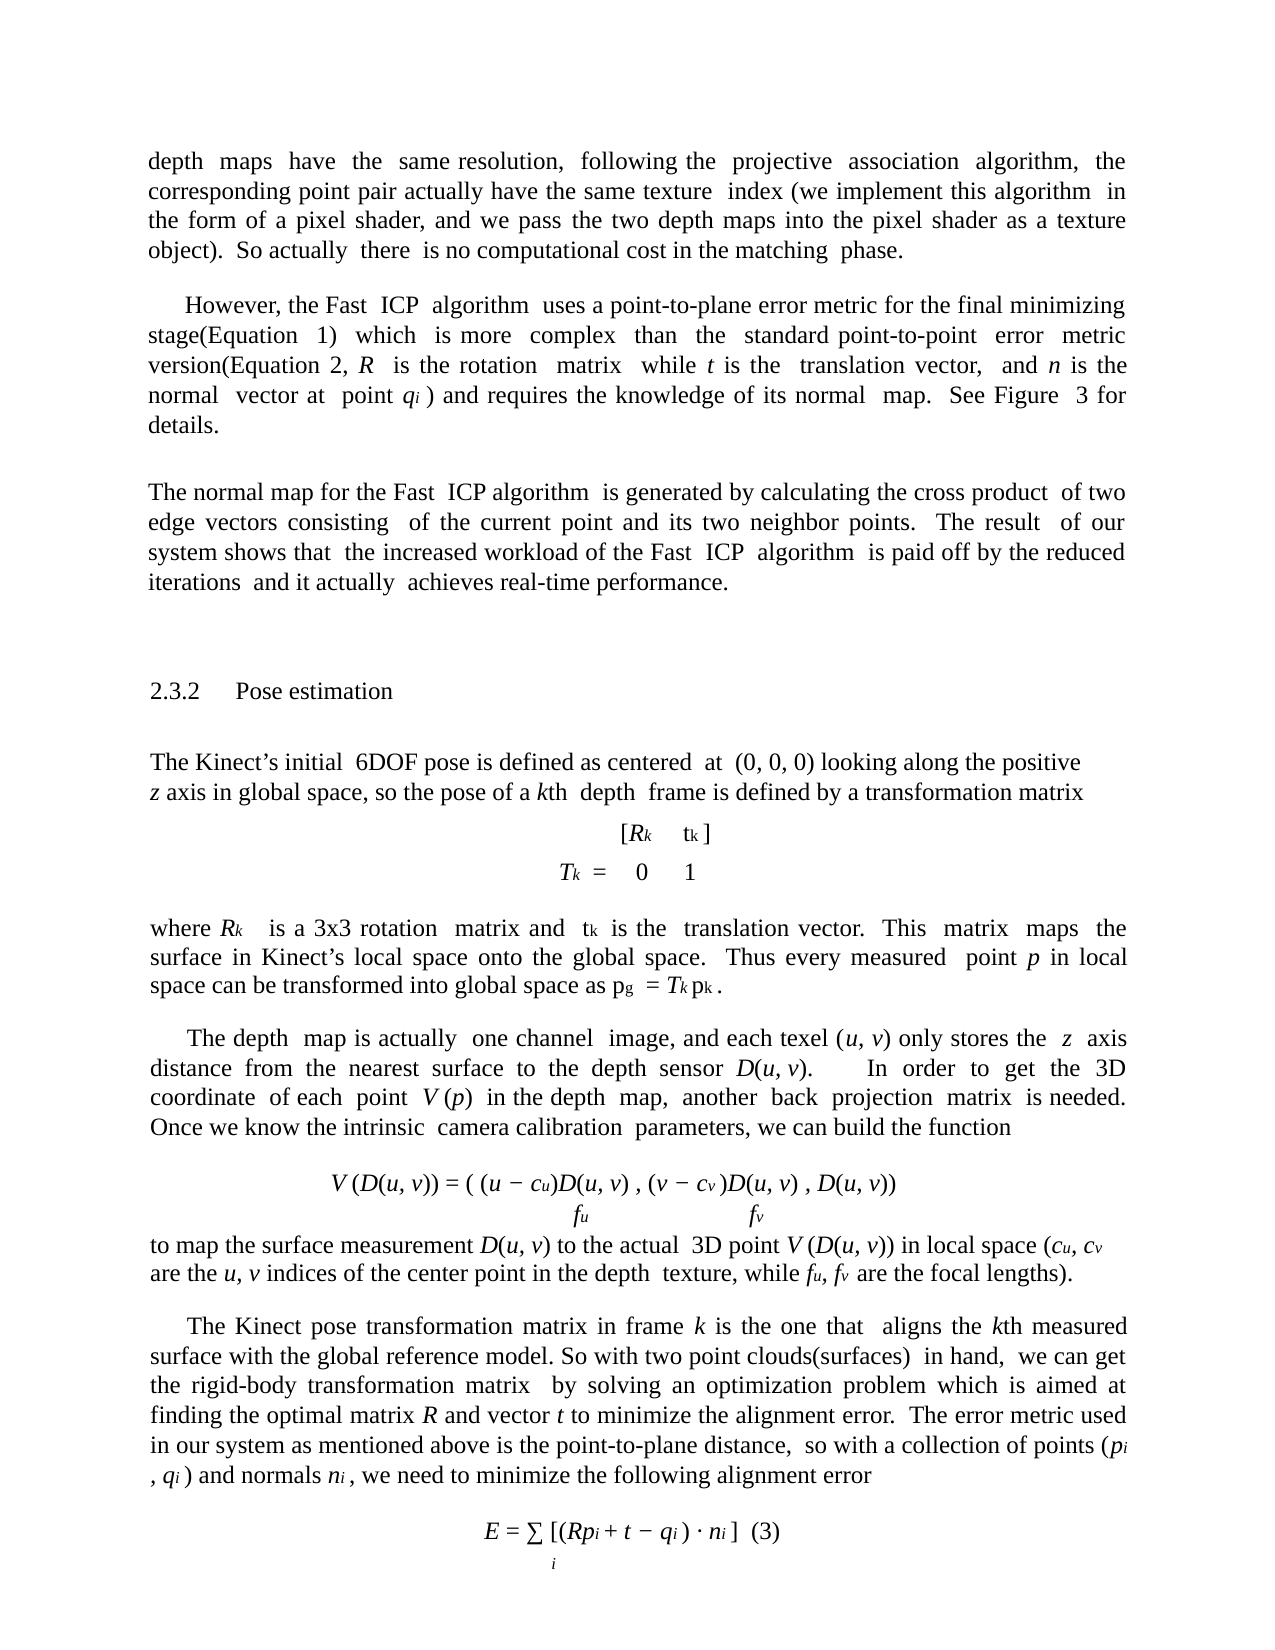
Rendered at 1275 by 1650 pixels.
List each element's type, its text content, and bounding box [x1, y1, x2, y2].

text However, the Fast ICP algorithm uses a point-to-plane error metric for the final minimizing stage(Equation 1) which is more complex than the standard point-to-point error metric version(Equation 2, R is the rotation matrix while t is the translation vector, and n is the normal vector at point qi ) and requires the knowledge of its normal map. See Figure 3 for details. [148, 289, 1127, 439]
text The Kinect pose transformation matrix in frame k is the one that aligns the kth measured surface with the global reference model. So with two point clouds(surfaces) in hand, we can get the rigid-body transformation matrix by solving an optimization problem which is aimed at finding the optimal matrix R and vector t to minimize the alignment error. The error metric used in our system as mentioned above is the point-to-plane distance, so with a collection of points (pi , qi ) and normals ni , we need to minimize the following alignment error [150, 1311, 1128, 1489]
text E = ∑ [(Rpi + t − qi ) · ni ] (3) [484, 1505, 1135, 1548]
text fu fv [566, 1201, 770, 1228]
text [Rk tk ] [612, 810, 718, 850]
text to map the surface measurement D(u, v) to the actual 3D point V (D(u, v)) in local space (cu, cv are the u, v indices of the center point in the depth texture, while fu, fv are the focal lengths). [150, 1231, 1128, 1287]
text 2.3.2 Pose estimation [150, 676, 1135, 705]
text z axis in global space, so the pose of a kth depth frame is defined by a transformation matrix [150, 777, 1135, 806]
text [148, 146, 1127, 264]
text where Rk is a 3x3 rotation matrix and tk is the translation vector. This matrix maps the surface in Kinect’s local space onto the global space. Thus every measured point p in local space can be transformed into global space as pg = Tk pk . [150, 913, 1127, 999]
text The Kinect’s initial 6DOF pose is defined as centered at (0, 0, 0) looking along the positive [150, 747, 1135, 776]
text The depth map is actually one channel image, and each texel (u, v) only stores the z axis distance from the nearest surface to the depth sensor D(u, v). In order to get the 3D coordinate of each point V (p) in the depth map, another back projection matrix is needed. Once we know the intrinsic camera calibration parameters, we can build the function [150, 1023, 1127, 1141]
text V (D(u, v)) = ( (u − cu)D(u, v) , (v − cv )D(u, v) , D(u, v)) [330, 1152, 1135, 1201]
text Tk = 0 1 [554, 850, 700, 888]
text The normal map for the Fast ICP algorithm is generated by calculating the cross product of two edge vectors consisting of the current point and its two neighbor points. The result of our system shows that the increased workload of the Fast ICP algorithm is paid off by the reduced iterations and it actually achieves real-time performance. [148, 477, 1127, 596]
